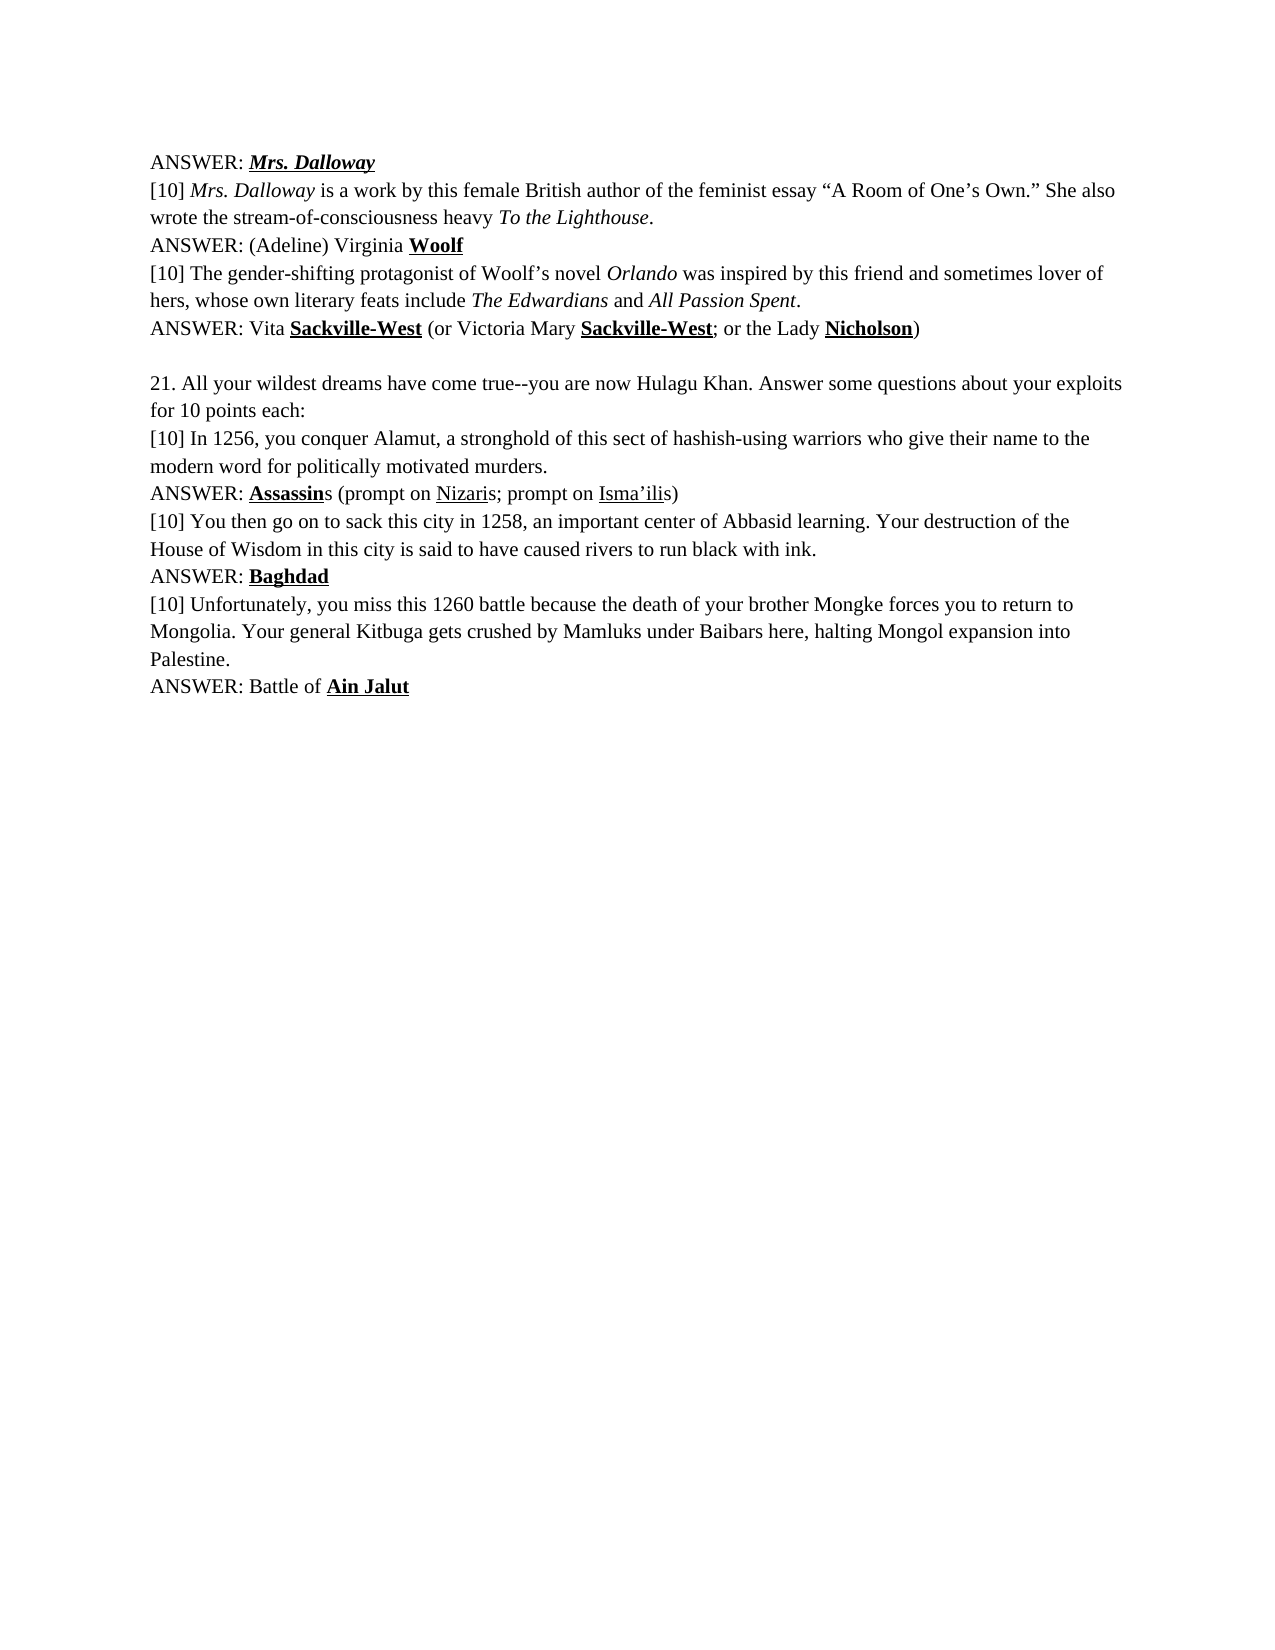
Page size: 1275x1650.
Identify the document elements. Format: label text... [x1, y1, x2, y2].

text ANSWER: Assassins (prompt on Nizaris; prompt on Isma’ilis) [150, 481, 1125, 505]
text [10] Mrs. Dalloway is a work by this female British author of the feminist essay “A Room of One’s Own.” She also wrote the stream-of-consciousness heavy To the Lighthouse. [150, 178, 1125, 229]
text [10] You then go on to sack this city in 1258, an important center of Abbasid learning. Your destruction of the House of Wisdom in this city is said to have caused rivers to run black with ink. [150, 509, 1125, 561]
text [10] Unfortunately, you miss this 1260 battle because the death of your brother Mongke forces you to return to Mongolia. Your general Kitbuga gets crushed by Mamluks under Baibars here, halting Mongol expansion into Palestine. [150, 592, 1125, 671]
text ANSWER: Battle of Ain Jalut [150, 674, 1125, 698]
text ANSWER: (Adeline) Virginia Woolf [150, 233, 1125, 257]
text ANSWER: Vita Sackville-West (or Victoria Mary Sackville-West; or the Lady Nicholson) [150, 316, 1125, 340]
text [10] The gender-shifting protagonist of Woolf’s novel Orlando was inspired by this friend and sometimes lover of hers, whose own literary feats include The Edwardians and All Passion Spent. [150, 260, 1125, 312]
text [10] In 1256, you conquer Alamut, a stronghold of this sect of hashish-using warriors who give their name to the modern word for politically motivated murders. [150, 426, 1125, 478]
text 21. All your wildest dreams have come true--you are now Hulagu Khan. Answer some questions about your exploits for 10 points each: [150, 371, 1125, 422]
text ANSWER: Baghdad [150, 564, 1125, 588]
text ANSWER: Mrs. Dalloway [150, 150, 1125, 174]
